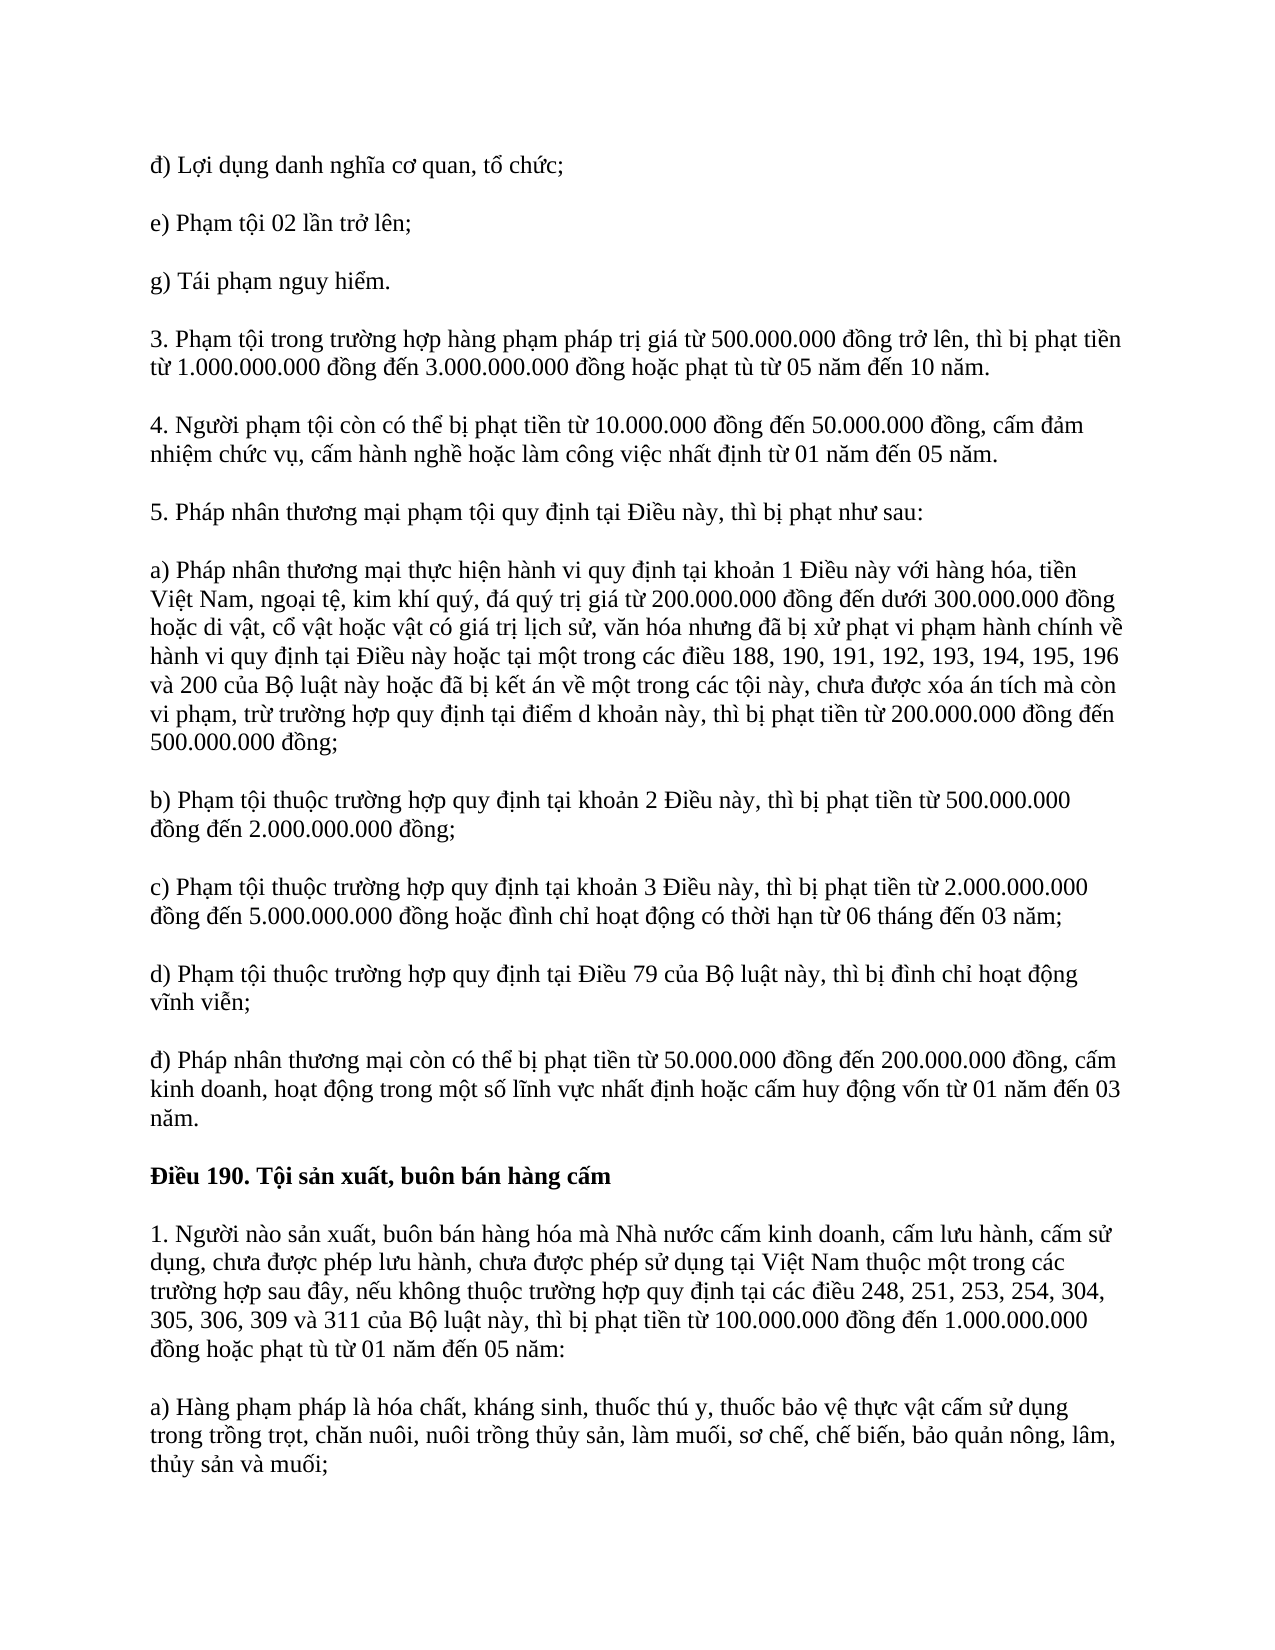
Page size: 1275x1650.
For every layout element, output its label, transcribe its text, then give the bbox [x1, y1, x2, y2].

text c) Phạm tội thuộc trường hợp quy định tại khoản 3 Điều này, thì bị phạt tiền từ 2.000.000.000 đồng đến 5.000.000.000 đồng hoặc đình chỉ hoạt động có thời hạn từ 06 tháng đến 03 năm; [150, 872, 1125, 929]
text a) Pháp nhân thương mại thực hiện hành vi quy định tại khoản 1 Điều này với hàng hóa, tiền Việt Nam, ngoại tệ, kim khí quý, đá quý trị giá từ 200.000.000 đồng đến dưới 300.000.000 đồng hoặc di vật, cổ vật hoặc vật có giá trị lịch sử, văn hóa nhưng đã bị xử phạt vi phạm hành chính về hành vi quy định tại Điều này hoặc tại một trong các điều 188, 190, 191, 192, 193, 194, 195, 196 và 200 của Bộ luật này hoặc đã bị kết án về một trong các tội này, chưa được xóa án tích mà còn vi phạm, trừ trường hợp quy định tại điểm d khoản này, thì bị phạt tiền từ 200.000.000 đồng đến 500.000.000 đồng; [150, 555, 1125, 756]
text d) Phạm tội thuộc trường hợp quy định tại Điều 79 của Bộ luật này, thì bị đình chỉ hoạt động vĩnh viễn; [150, 959, 1125, 1016]
text đ) Lợi dụng danh nghĩa cơ quan, tổ chức; [150, 150, 1125, 179]
text Điều 190. Tội sản xuất, buôn bán hàng cấm [150, 1161, 1125, 1189]
text a) Hàng phạm pháp là hóa chất, kháng sinh, thuốc thú y, thuốc bảo vệ thực vật cấm sử dụng trong trồng trọt, chăn nuôi, nuôi trồng thủy sản, làm muối, sơ chế, chế biến, bảo quản nông, lâm, thủy sản và muối; [150, 1392, 1125, 1478]
text 3. Phạm tội trong trường hợp hàng phạm pháp trị giá từ 500.000.000 đồng trở lên, thì bị phạt tiền từ 1.000.000.000 đồng đến 3.000.000.000 đồng hoặc phạt tù từ 05 năm đến 10 năm. [150, 324, 1125, 381]
text 5. Pháp nhân thương mại phạm tội quy định tại Điều này, thì bị phạt như sau: [150, 497, 1125, 526]
text g) Tái phạm nguy hiểm. [150, 266, 1125, 294]
text đ) Pháp nhân thương mại còn có thể bị phạt tiền từ 50.000.000 đồng đến 200.000.000 đồng, cấm kinh doanh, hoạt động trong một số lĩnh vực nhất định hoặc cấm huy động vốn từ 01 năm đến 03 năm. [150, 1045, 1125, 1132]
text 1. Người nào sản xuất, buôn bán hàng hóa mà Nhà nước cấm kinh doanh, cấm lưu hành, cấm sử dụng, chưa được phép lưu hành, chưa được phép sử dụng tại Việt Nam thuộc một trong các trường hợp sau đây, nếu không thuộc trường hợp quy định tại các điều 248, 251, 253, 254, 304, 305, 306, 309 và 311 của Bộ luật này, thì bị phạt tiền từ 100.000.000 đồng đến 1.000.000.000 đồng hoặc phạt tù từ 01 năm đến 05 năm: [150, 1219, 1125, 1362]
text b) Phạm tội thuộc trường hợp quy định tại khoản 2 Điều này, thì bị phạt tiền từ 500.000.000 đồng đến 2.000.000.000 đồng; [150, 785, 1125, 843]
text 4. Người phạm tội còn có thể bị phạt tiền từ 10.000.000 đồng đến 50.000.000 đồng, cấm đảm nhiệm chức vụ, cấm hành nghề hoặc làm công việc nhất định từ 01 năm đến 05 năm. [150, 410, 1125, 468]
text e) Phạm tội 02 lần trở lên; [150, 208, 1125, 237]
